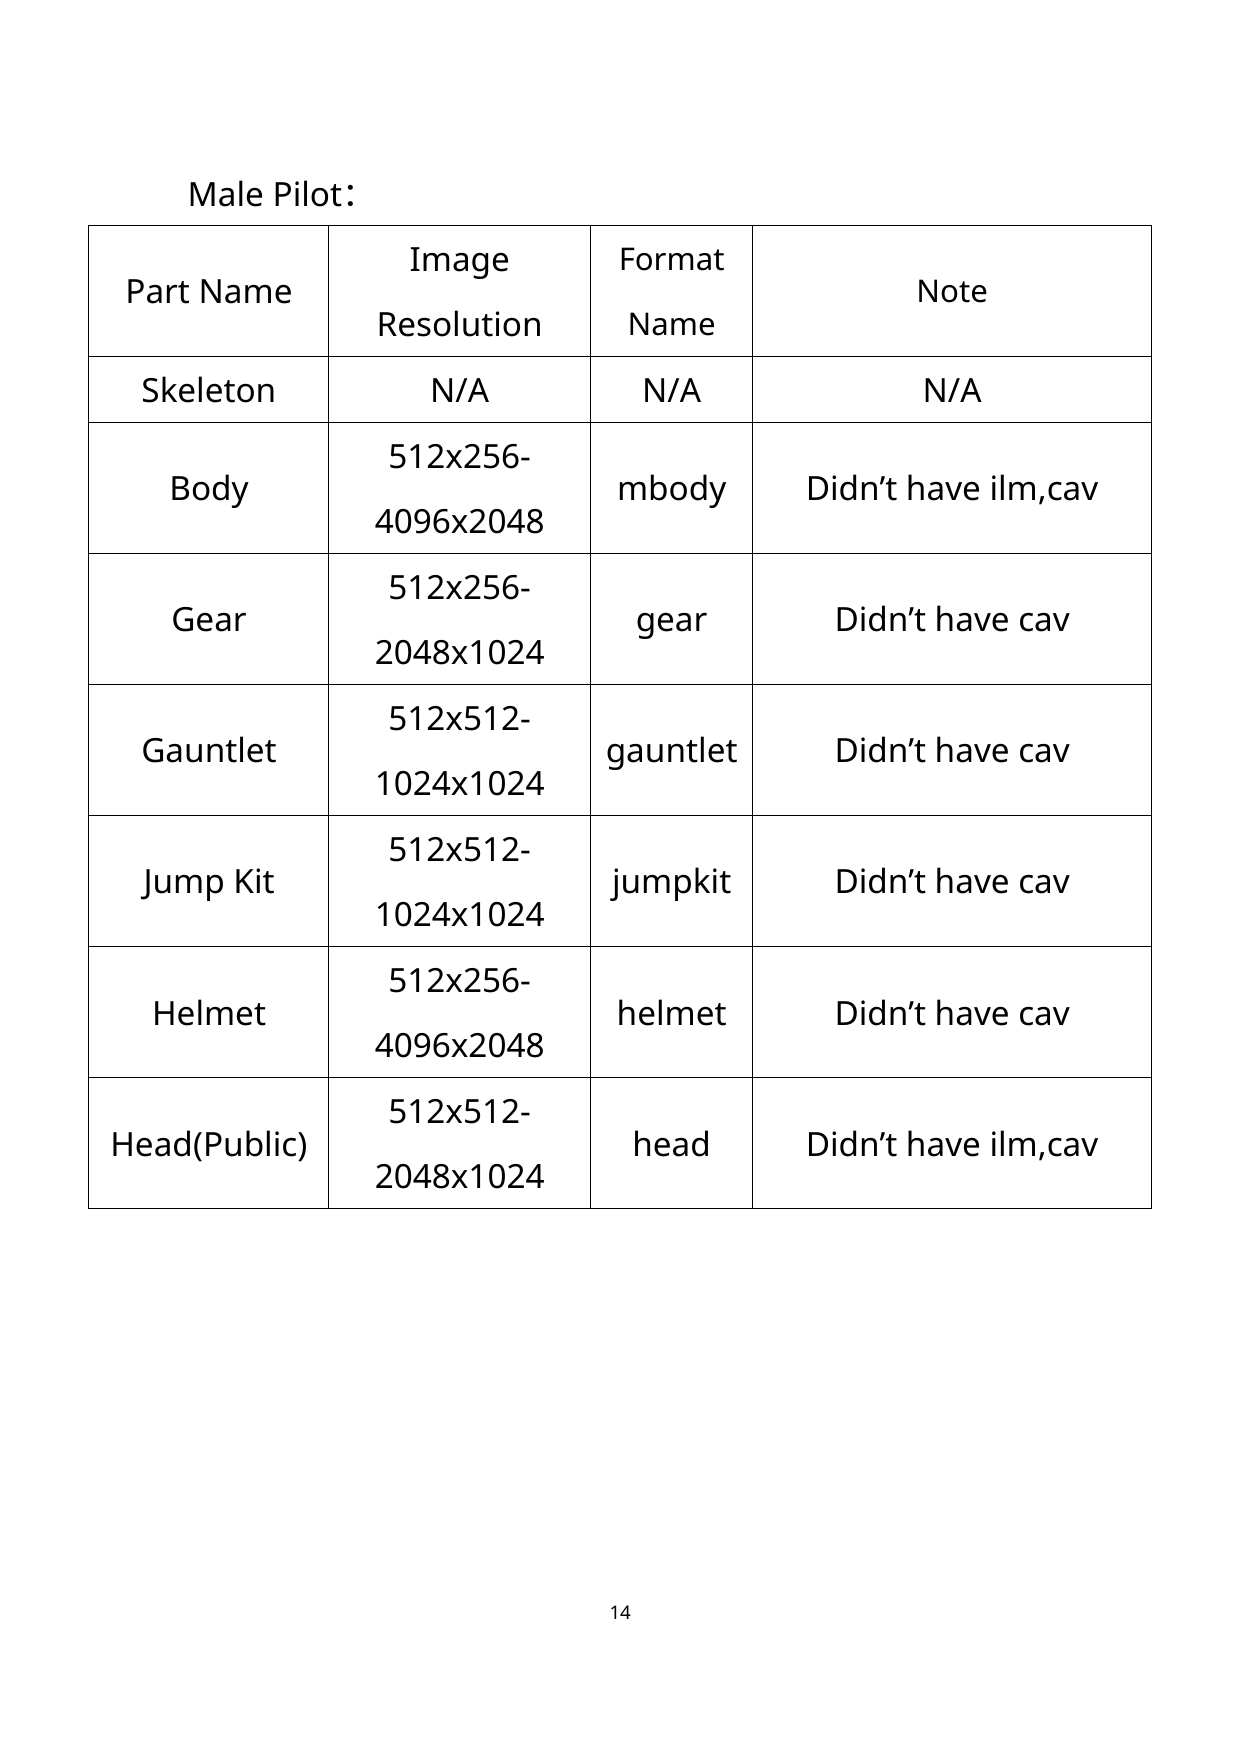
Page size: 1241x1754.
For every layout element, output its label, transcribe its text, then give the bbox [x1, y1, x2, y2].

table_header Note [753, 226, 1151, 356]
table_cell N/A [329, 357, 590, 422]
table_cell gauntlet [591, 685, 752, 815]
table_cell gear [591, 554, 752, 684]
table_cell jumpkit [591, 816, 752, 946]
table_cell Didn’t have cav [753, 554, 1151, 684]
table_cell N/A [753, 357, 1151, 422]
table_cell 512x256-4096x2048 [329, 423, 590, 553]
table_header Format Name [591, 226, 752, 356]
table_cell head [591, 1078, 752, 1208]
table_cell Didn’t have cav [753, 816, 1151, 946]
table_header Part Name [89, 226, 328, 356]
table_cell mbody [591, 423, 752, 553]
table_cell 512x256-4096x2048 [329, 947, 590, 1077]
table_cell Helmet [89, 947, 328, 1077]
table_cell Gauntlet [89, 685, 328, 815]
table_cell Head(Public) [89, 1078, 328, 1208]
table_cell N/A [591, 357, 752, 422]
table_cell Didn’t have ilm,cav [753, 423, 1151, 553]
table_cell Skeleton [89, 357, 328, 422]
table_cell helmet [591, 947, 752, 1077]
table_cell 512x512- 1024x1024 [329, 816, 590, 946]
table_cell Body [89, 423, 328, 553]
table_cell Didn’t have cav [753, 947, 1151, 1077]
table_cell Didn’t have cav [753, 685, 1151, 815]
text Male Pilot： [187, 160, 1053, 225]
table_cell Didn’t have ilm,cav [753, 1078, 1151, 1208]
table_cell 512x512-2048x1024 [329, 1078, 590, 1208]
table_cell 512x512- 1024x1024 [329, 685, 590, 815]
table_cell Gear [89, 554, 328, 684]
table_cell Jump Kit [89, 816, 328, 946]
table_header Image Resolution [329, 226, 590, 356]
table_cell 512x256- 2048x1024 [329, 554, 590, 684]
